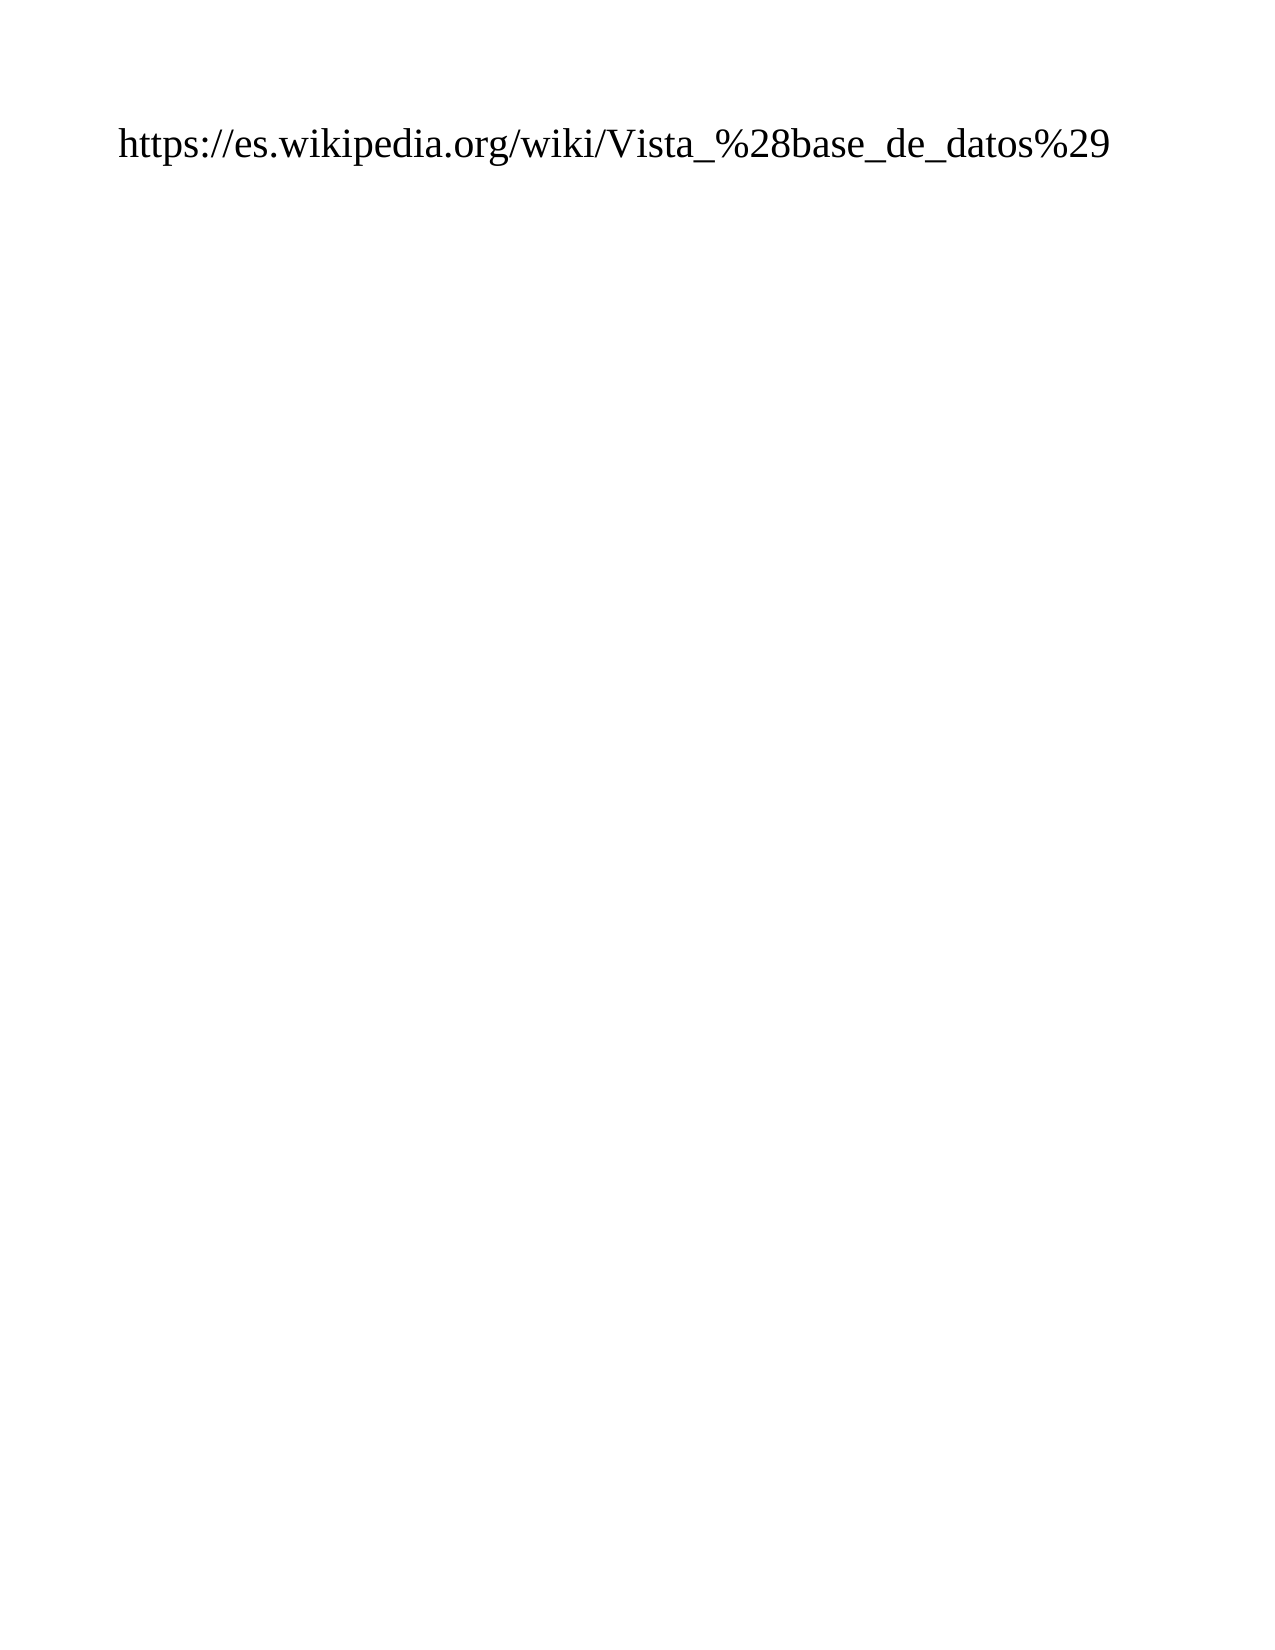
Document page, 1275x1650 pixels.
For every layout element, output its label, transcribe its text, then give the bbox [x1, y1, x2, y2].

text https://es.wikipedia.org/wiki/Vista_%28base_de_datos%29 [118, 118, 1157, 166]
